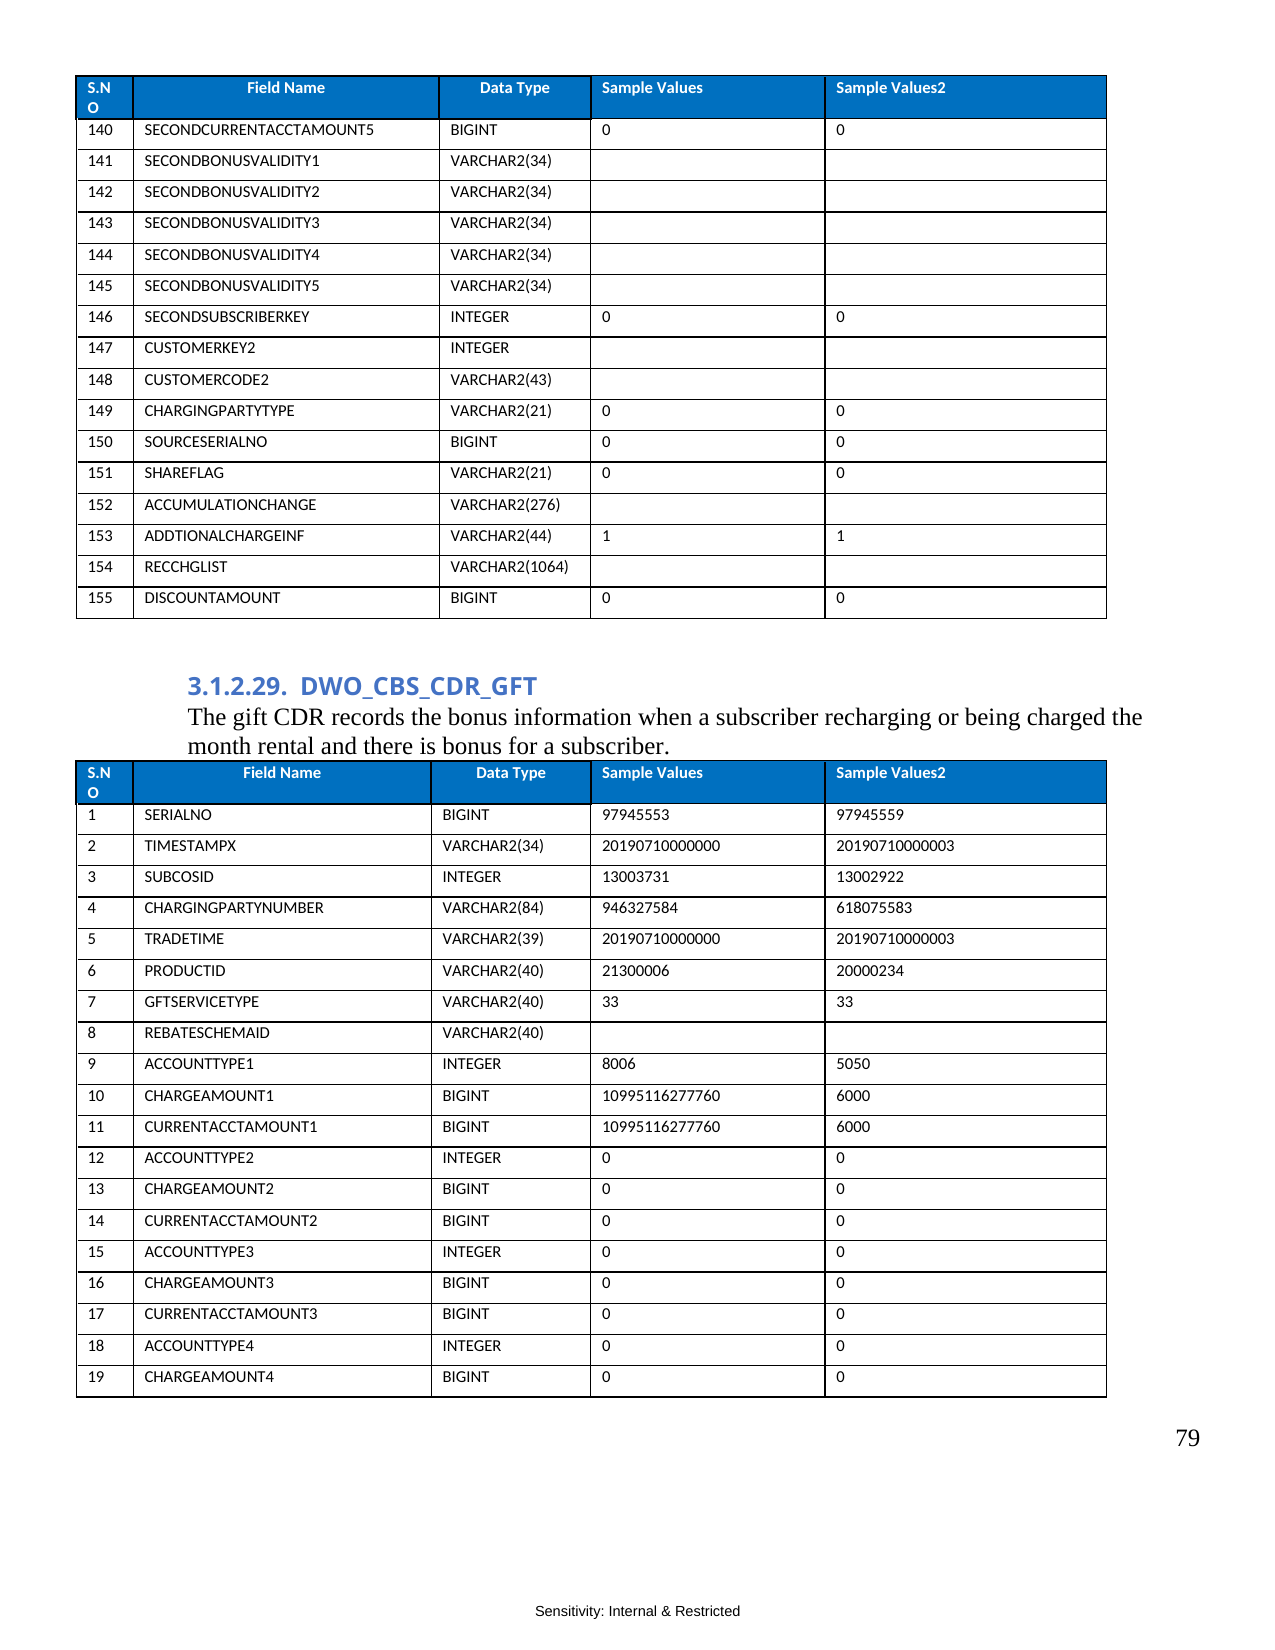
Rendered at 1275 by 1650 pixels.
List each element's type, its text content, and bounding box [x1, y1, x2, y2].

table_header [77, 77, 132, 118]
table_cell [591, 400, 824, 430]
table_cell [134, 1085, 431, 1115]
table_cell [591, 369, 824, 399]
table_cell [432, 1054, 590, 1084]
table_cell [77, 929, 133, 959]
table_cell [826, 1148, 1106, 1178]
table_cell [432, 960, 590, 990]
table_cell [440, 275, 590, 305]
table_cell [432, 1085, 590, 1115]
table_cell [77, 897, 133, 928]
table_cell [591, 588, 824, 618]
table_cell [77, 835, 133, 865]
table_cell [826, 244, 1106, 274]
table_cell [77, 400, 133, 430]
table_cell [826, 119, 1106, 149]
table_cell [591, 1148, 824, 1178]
text The gift CDR records the bonus information when a subscriber recharging or being charged the month rental and there is bonus for a subscriber. [187, 702, 1200, 760]
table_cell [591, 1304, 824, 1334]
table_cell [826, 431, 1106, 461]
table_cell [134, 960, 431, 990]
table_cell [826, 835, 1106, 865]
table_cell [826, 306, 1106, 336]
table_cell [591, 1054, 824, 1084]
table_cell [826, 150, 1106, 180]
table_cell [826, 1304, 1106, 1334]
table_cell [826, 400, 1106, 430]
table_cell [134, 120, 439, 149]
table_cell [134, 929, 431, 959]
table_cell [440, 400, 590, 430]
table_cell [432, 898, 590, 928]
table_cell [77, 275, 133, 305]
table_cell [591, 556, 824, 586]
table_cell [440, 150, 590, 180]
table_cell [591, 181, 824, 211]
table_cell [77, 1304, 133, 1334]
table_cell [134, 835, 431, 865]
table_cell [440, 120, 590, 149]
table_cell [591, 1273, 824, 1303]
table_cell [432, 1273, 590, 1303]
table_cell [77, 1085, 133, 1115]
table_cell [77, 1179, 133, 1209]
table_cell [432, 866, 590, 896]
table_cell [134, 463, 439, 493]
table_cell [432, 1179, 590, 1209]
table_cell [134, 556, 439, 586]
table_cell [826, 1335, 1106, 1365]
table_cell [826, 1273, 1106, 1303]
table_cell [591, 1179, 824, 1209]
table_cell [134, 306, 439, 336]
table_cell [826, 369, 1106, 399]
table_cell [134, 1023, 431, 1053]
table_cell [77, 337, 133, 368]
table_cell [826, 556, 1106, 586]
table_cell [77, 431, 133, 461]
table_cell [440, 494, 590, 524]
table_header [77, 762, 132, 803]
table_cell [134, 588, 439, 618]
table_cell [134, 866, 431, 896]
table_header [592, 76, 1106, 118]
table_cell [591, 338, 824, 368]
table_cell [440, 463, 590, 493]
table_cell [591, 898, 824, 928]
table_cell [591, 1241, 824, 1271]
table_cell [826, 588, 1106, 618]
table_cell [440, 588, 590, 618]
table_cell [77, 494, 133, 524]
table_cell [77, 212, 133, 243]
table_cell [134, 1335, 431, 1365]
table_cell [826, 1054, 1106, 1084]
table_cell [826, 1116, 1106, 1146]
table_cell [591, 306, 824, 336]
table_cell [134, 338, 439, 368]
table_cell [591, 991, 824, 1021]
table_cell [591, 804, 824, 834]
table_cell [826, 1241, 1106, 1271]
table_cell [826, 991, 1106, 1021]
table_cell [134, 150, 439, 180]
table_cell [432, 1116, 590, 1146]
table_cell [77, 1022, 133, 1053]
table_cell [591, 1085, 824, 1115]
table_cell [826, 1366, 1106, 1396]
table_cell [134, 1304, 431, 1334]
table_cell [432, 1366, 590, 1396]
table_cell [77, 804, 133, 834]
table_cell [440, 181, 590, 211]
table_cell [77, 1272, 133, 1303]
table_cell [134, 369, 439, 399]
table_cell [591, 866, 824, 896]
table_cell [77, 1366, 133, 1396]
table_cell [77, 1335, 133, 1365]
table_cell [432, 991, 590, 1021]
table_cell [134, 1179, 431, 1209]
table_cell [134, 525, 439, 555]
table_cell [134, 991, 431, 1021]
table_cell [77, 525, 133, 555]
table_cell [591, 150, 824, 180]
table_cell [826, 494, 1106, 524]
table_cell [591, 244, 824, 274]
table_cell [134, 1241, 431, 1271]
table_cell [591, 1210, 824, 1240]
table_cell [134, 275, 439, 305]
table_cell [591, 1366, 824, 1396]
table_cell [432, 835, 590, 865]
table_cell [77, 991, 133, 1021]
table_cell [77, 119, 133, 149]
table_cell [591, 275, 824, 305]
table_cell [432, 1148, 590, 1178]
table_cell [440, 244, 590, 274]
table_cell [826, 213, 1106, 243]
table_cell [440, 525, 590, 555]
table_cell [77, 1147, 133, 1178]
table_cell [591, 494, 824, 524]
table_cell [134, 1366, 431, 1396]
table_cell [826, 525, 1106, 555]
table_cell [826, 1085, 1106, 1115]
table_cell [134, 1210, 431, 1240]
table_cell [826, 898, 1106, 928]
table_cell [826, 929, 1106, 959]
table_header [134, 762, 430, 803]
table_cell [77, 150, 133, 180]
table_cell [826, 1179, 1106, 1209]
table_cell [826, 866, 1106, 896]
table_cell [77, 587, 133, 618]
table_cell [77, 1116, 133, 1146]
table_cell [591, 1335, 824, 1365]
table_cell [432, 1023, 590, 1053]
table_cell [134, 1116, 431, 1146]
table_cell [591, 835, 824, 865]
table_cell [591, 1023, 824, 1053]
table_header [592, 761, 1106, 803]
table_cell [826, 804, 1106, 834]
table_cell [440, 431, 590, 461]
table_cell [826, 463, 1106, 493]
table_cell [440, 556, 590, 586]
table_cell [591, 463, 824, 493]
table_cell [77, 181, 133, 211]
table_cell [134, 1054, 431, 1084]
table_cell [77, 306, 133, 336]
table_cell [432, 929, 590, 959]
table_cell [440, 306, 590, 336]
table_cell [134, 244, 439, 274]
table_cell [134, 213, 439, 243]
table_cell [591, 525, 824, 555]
subtitle DWO_CBS_CDR_GFT [187, 668, 1200, 702]
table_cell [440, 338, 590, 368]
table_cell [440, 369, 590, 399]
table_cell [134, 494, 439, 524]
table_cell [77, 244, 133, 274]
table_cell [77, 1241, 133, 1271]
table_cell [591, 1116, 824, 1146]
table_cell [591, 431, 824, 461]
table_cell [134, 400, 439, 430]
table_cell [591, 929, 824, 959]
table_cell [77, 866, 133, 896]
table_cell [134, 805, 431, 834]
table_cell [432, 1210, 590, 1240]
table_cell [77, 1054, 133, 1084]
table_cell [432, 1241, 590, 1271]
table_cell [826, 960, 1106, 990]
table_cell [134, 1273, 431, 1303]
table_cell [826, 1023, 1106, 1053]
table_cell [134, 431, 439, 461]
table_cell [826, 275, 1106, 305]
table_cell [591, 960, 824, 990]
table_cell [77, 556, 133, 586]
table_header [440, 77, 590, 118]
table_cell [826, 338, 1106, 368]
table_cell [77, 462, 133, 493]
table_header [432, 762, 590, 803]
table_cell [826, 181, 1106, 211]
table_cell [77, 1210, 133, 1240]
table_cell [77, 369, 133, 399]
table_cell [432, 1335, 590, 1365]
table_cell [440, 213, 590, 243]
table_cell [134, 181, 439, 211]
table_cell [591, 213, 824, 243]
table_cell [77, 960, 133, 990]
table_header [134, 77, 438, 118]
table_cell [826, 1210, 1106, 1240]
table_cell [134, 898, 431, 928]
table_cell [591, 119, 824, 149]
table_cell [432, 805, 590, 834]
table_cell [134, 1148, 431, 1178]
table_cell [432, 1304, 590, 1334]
